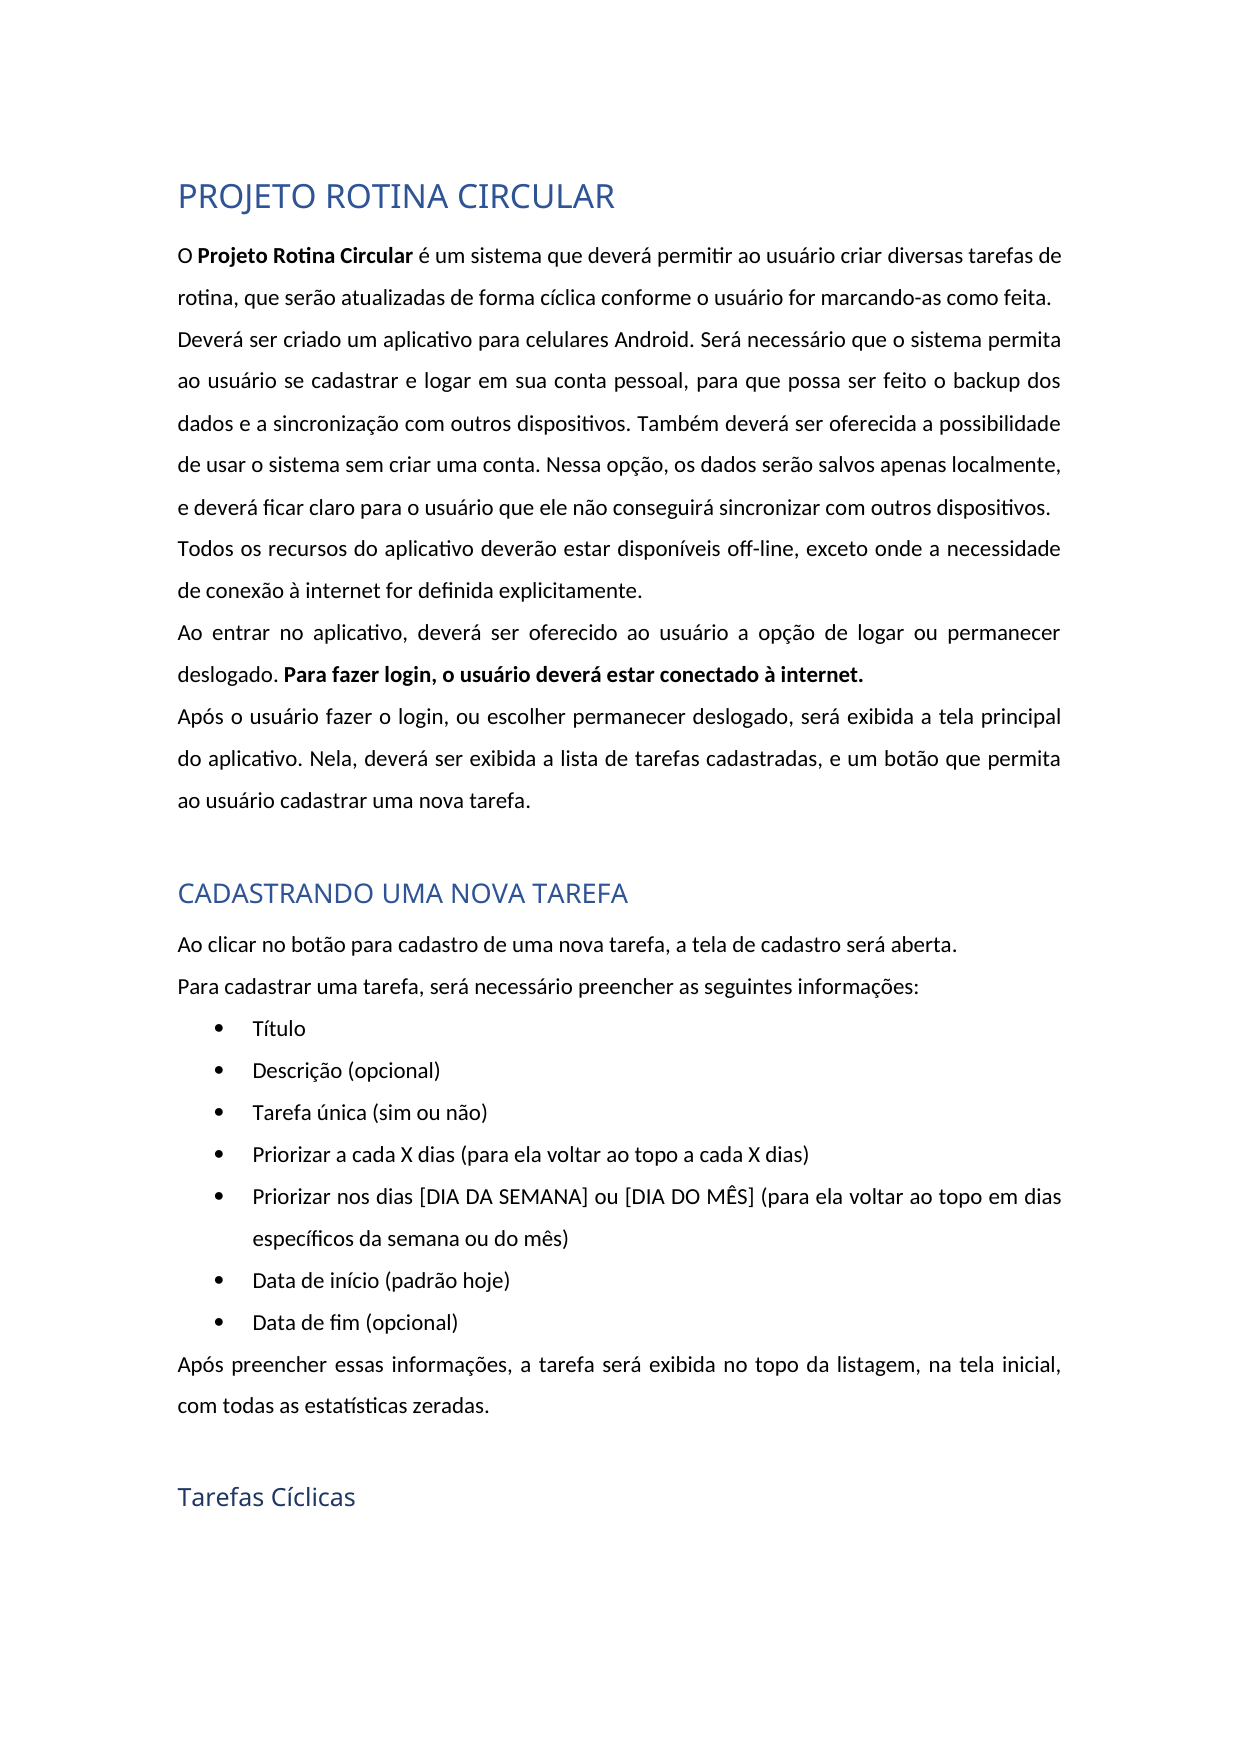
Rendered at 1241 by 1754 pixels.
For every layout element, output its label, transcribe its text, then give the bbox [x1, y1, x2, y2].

text Ao clicar no botão para cadastro de uma nova tarefa, a tela de cadastro será aberta. [177, 930, 1063, 958]
text Todos os recursos do aplicativo deverão estar disponíveis off-line, exceto onde a necessidade de conexão à internet for definida explicitamente. [177, 534, 1063, 604]
text Ao entrar no aplicativo, deverá ser oferecido ao usuário a opção de logar ou permanecer deslogado. Para fazer login, o usuário deverá estar conectado à internet. [177, 618, 1063, 688]
list Título [215, 1014, 1063, 1042]
list Tarefa única (sim ou não) [215, 1098, 1063, 1126]
list Priorizar a cada X dias (para ela voltar ao topo a cada X dias) [215, 1140, 1063, 1168]
text Após preencher essas informações, a tarefa será exibida no topo da listagem, na tela inicial, com todas as estatísticas zeradas. [177, 1350, 1063, 1420]
list Data de início (padrão hoje) [215, 1266, 1063, 1294]
list Descrição (opcional) [215, 1056, 1063, 1084]
subtitle Tarefas Cíclicas [177, 1480, 1063, 1514]
list Priorizar nos dias [DIA DA SEMANA] ou [DIA DO MÊS] (para ela voltar ao topo em dias específicos da semana ou do mês) [215, 1182, 1063, 1252]
list Data de fim (opcional) [215, 1308, 1063, 1336]
subtitle PROJETO ROTINA CIRCULAR [177, 173, 1063, 218]
text Após o usuário fazer o login, ou escolher permanecer deslogado, será exibida a tela principal do aplicativo. Nela, deverá ser exibida a lista de tarefas cadastradas, e um botão que permita ao usuário cadastrar uma nova tarefa. [177, 702, 1063, 814]
text O Projeto Rotina Circular é um sistema que deverá permitir ao usuário criar diversas tarefas de rotina, que serão atualizadas de forma cíclica conforme o usuário for marcando-as como feita. [177, 241, 1063, 311]
subtitle CADASTRANDO UMA NOVA TAREFA [177, 874, 1063, 911]
text Deverá ser criado um aplicativo para celulares Android. Será necessário que o sistema permita ao usuário se cadastrar e logar em sua conta pessoal, para que possa ser feito o backup dos dados e a sincronização com outros dispositivos. Também deverá ser oferecida a possibilidade de usar o sistema sem criar uma conta. Nessa opção, os dados serão salvos apenas localmente, e deverá ficar claro para o usuário que ele não conseguirá sincronizar com outros dispositivos. [177, 325, 1063, 521]
text Para cadastrar uma tarefa, será necessário preencher as seguintes informações: [177, 972, 1063, 1000]
